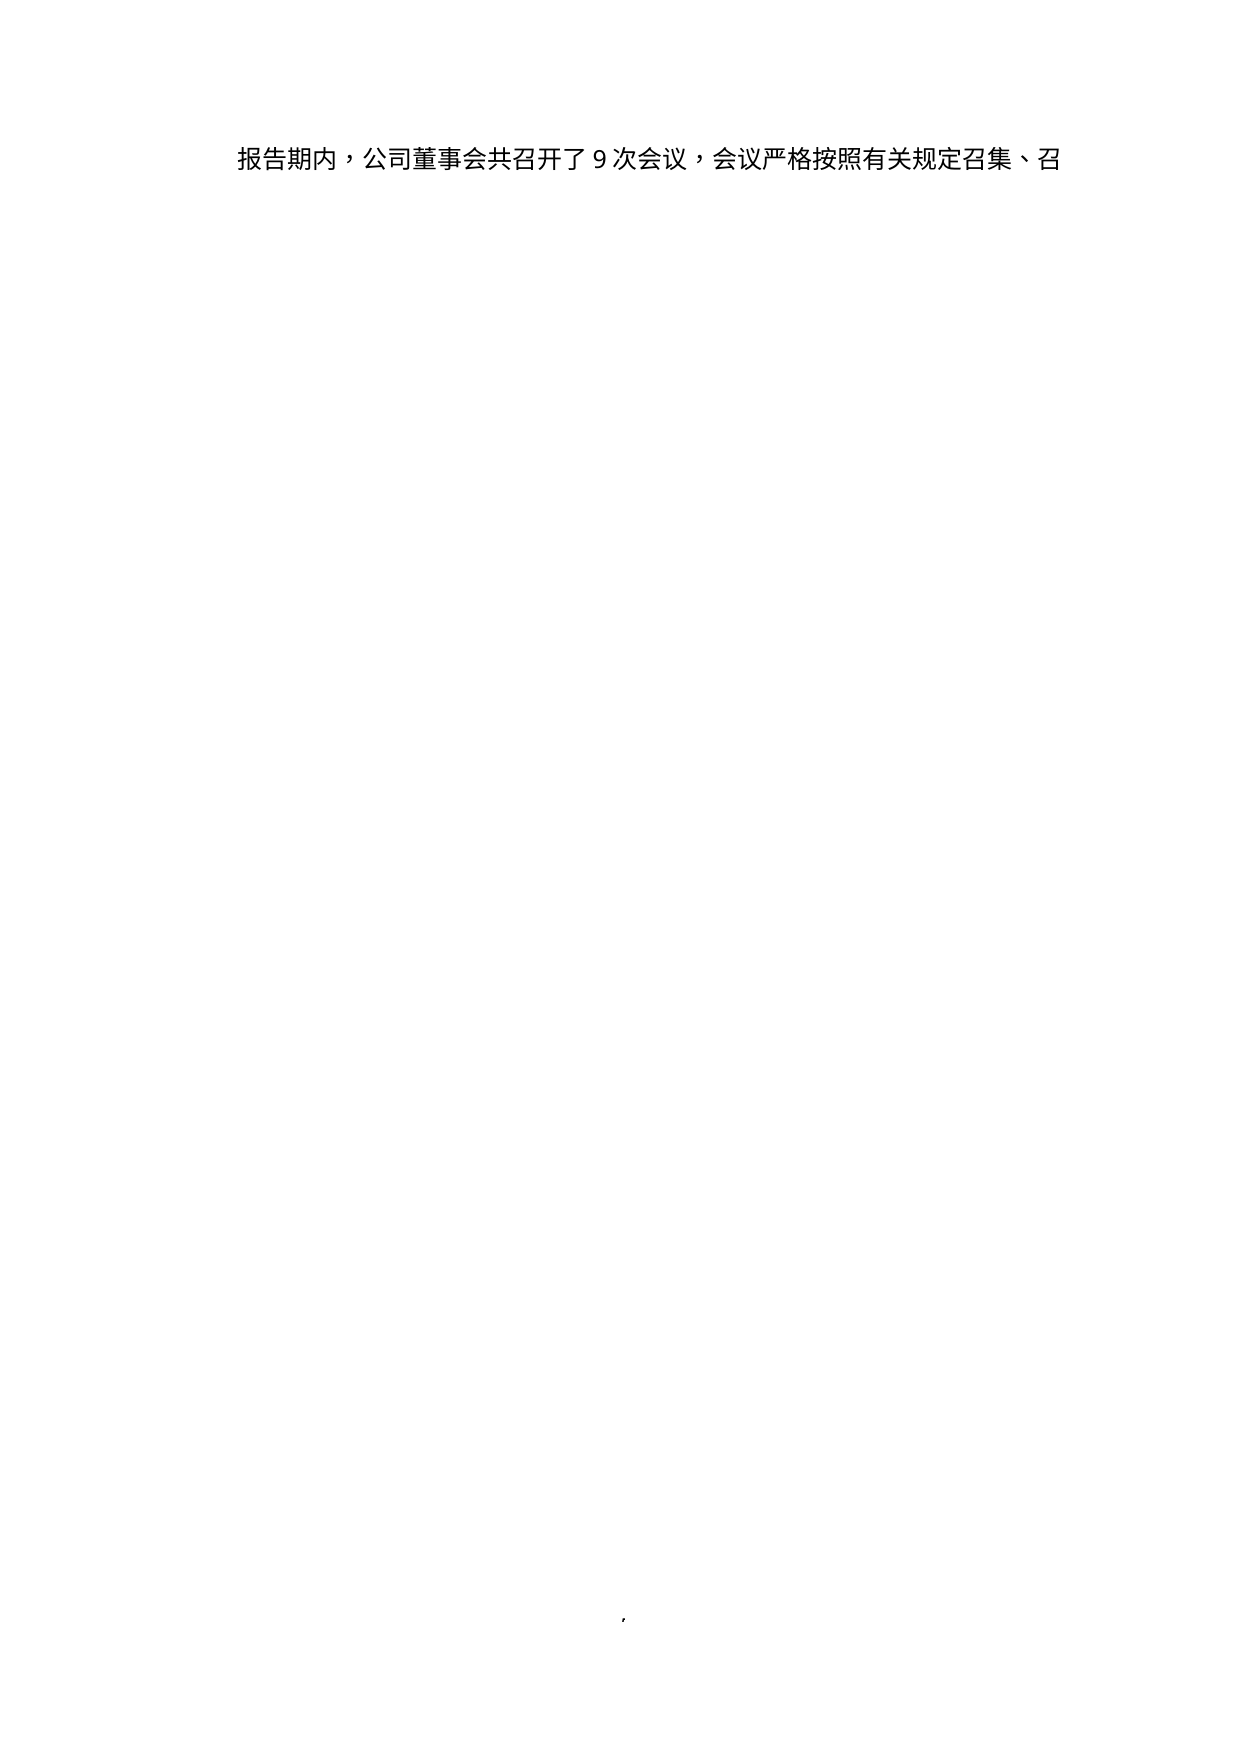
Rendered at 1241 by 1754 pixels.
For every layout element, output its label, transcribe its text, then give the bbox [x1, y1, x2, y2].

text 报告期内，公司董事会共召开了9次会议，会议严格按照有关规定召集、召 [237, 142, 1067, 176]
